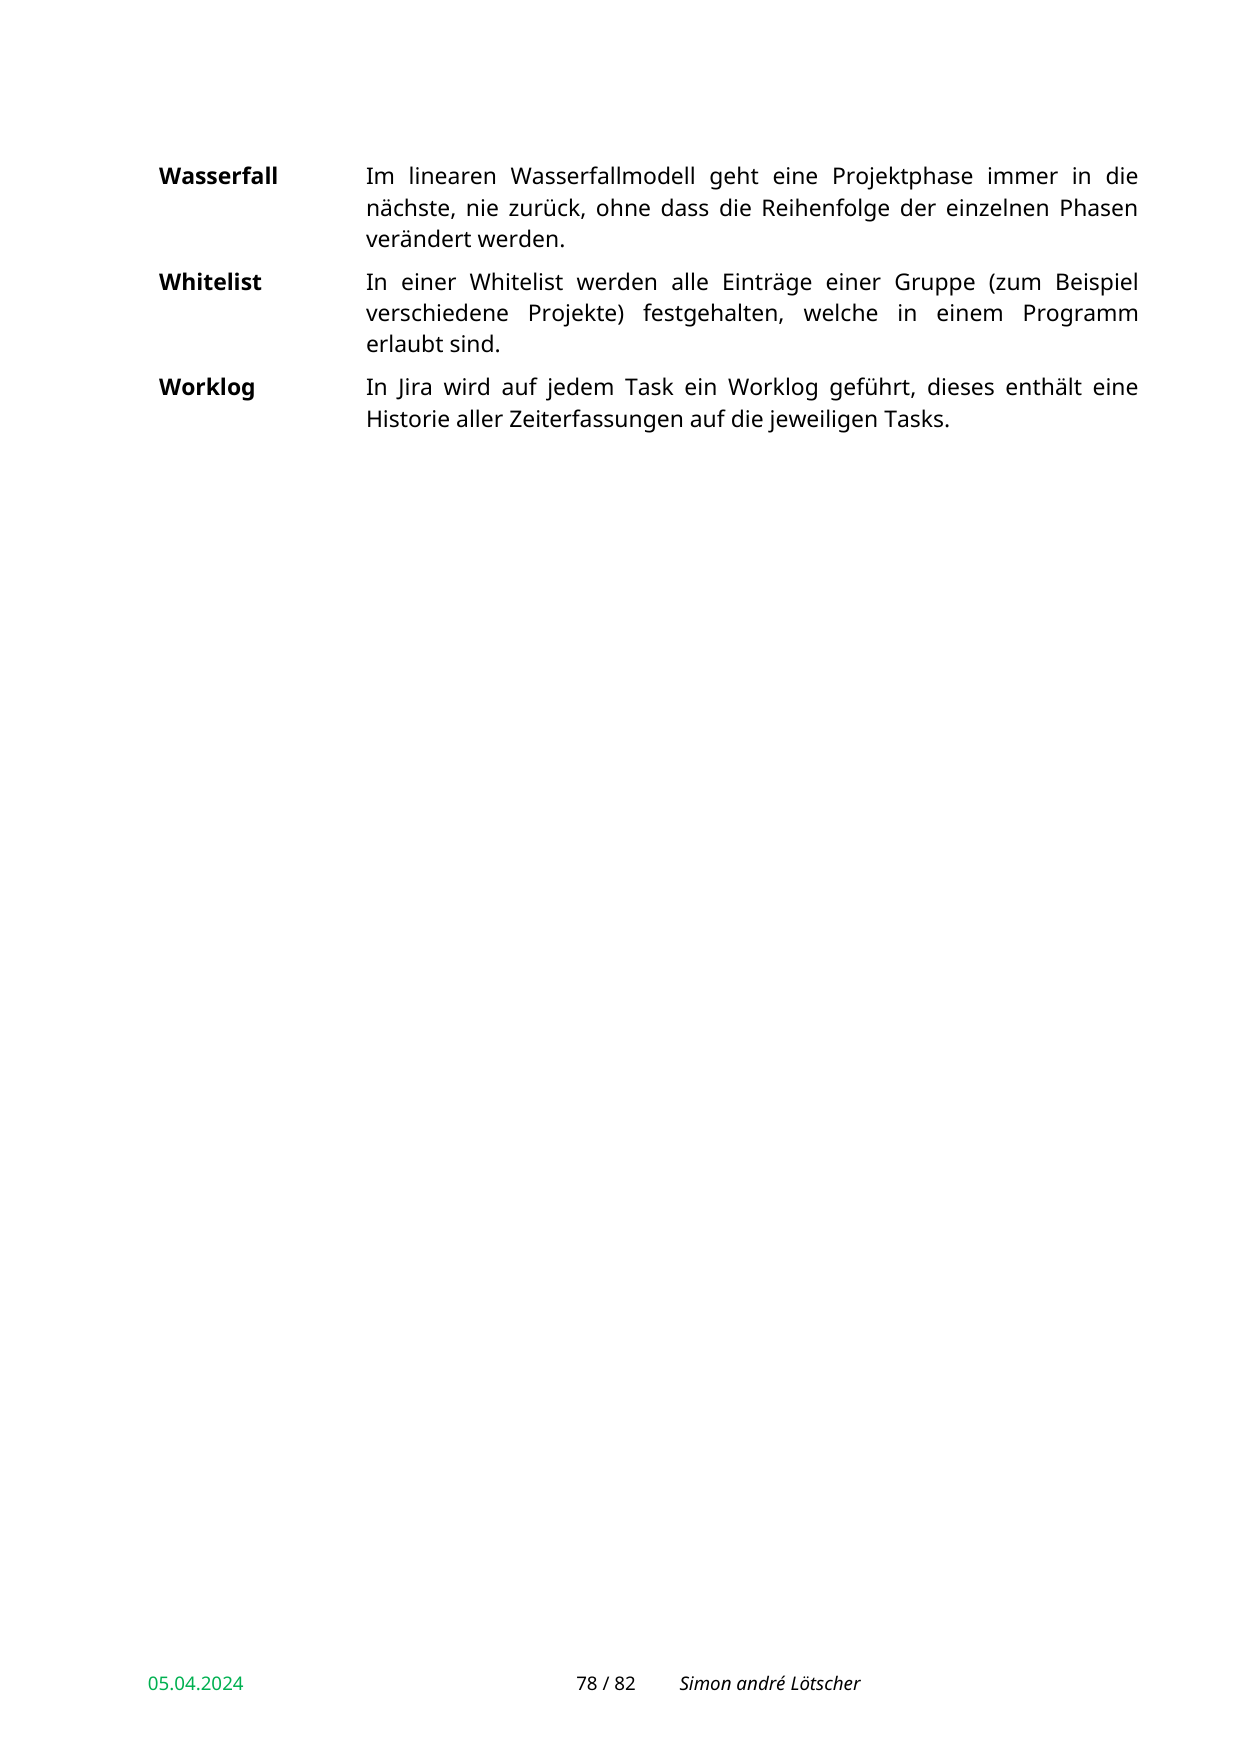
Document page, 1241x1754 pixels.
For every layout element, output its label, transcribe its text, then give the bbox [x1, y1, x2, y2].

table_cell Wasserfall [148, 160, 354, 266]
table_cell In einer Whitelist werden alle Einträge einer Gruppe (zum Beispiel verschiedene Projekte) festgehalten, welche in einem Programm erlaubt sind. [355, 266, 1151, 371]
table_cell Worklog [148, 371, 354, 446]
table_cell Im linearen Wasserfallmodell geht eine Projektphase immer in die nächste, nie zurück, ohne dass die Reihenfolge der einzelnen Phasen verändert werden. [355, 160, 1151, 266]
table_cell Whitelist [148, 266, 354, 371]
table_cell In Jira wird auf jedem Task ein Worklog geführt, dieses enthält eine Historie aller Zeiterfassungen auf die jeweiligen Tasks. [355, 371, 1151, 446]
